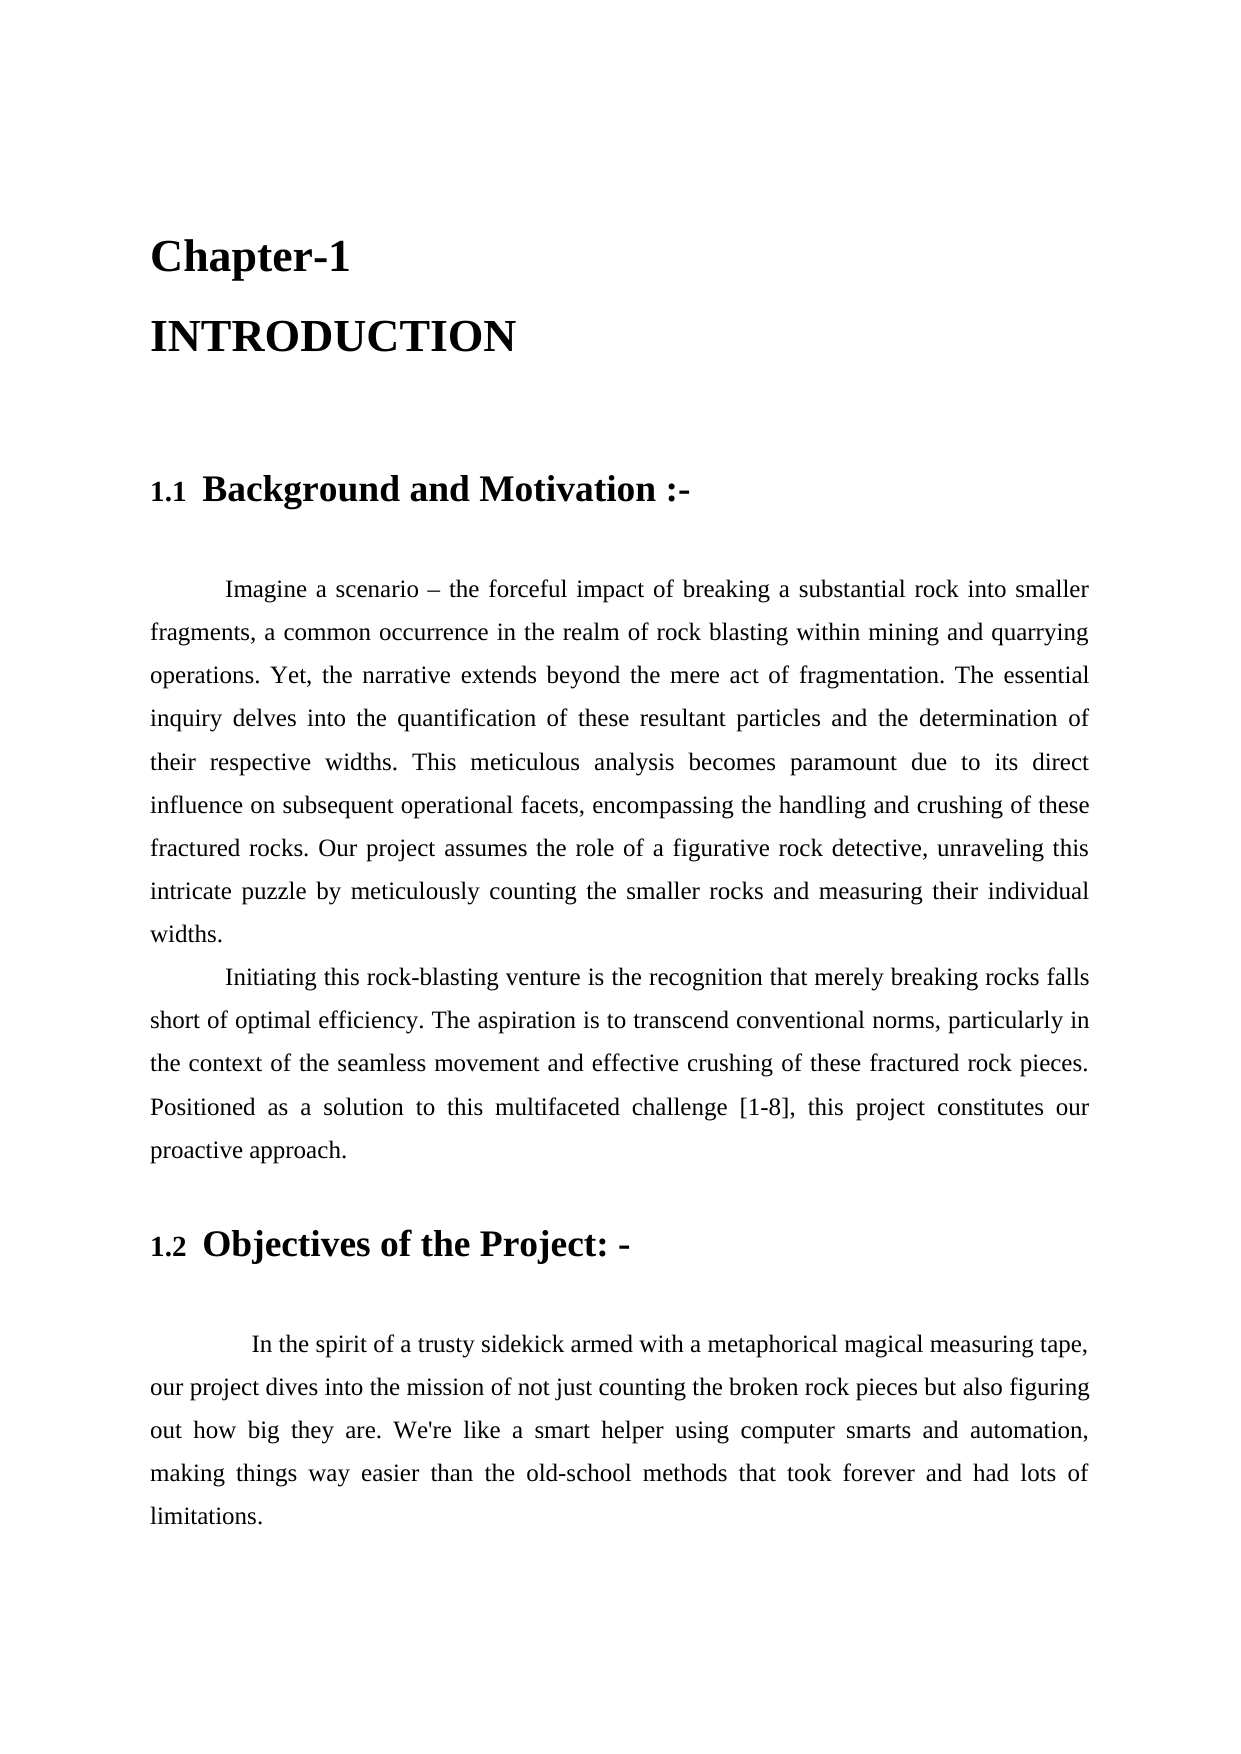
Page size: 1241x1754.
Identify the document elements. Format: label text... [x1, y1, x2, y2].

list Objectives of the Project: - [150, 1221, 1090, 1264]
list Background and Motivation :- [150, 466, 1090, 509]
text INTRODUCTION [150, 308, 1090, 361]
text Chapter-1 [150, 229, 1090, 282]
text In the spirit of a trusty sidekick armed with a metaphorical magical measuring tape, our project dives into the mission of not just counting the broken rock pieces but also figuring out how big they are. We're like a smart helper using computer smarts and automation, making things way easier than the old-school methods that took forever and had lots of limitations. [150, 1329, 1090, 1530]
text Imagine a scenario – the forceful impact of breaking a substantial rock into smaller fragments, a common occurrence in the realm of rock blasting within mining and quarrying operations. Yet, the narrative extends beyond the mere act of fragmentation. The essential inquiry delves into the quantification of these resultant particles and the determination of their respective widths. This meticulous analysis becomes paramount due to its direct influence on subsequent operational facets, encompassing the handling and crushing of these fractured rocks. Our project assumes the role of a figurative rock detective, unraveling this intricate puzzle by meticulously counting the smaller rocks and measuring their individual widths. [150, 574, 1090, 948]
text Initiating this rock-blasting venture is the recognition that merely breaking rocks falls short of optimal efficiency. The aspiration is to transcend conventional norms, particularly in the context of the seamless movement and effective crushing of these fractured rock pieces. Positioned as a solution to this multifaceted challenge [1-8], this project constitutes our proactive approach. [150, 962, 1090, 1163]
